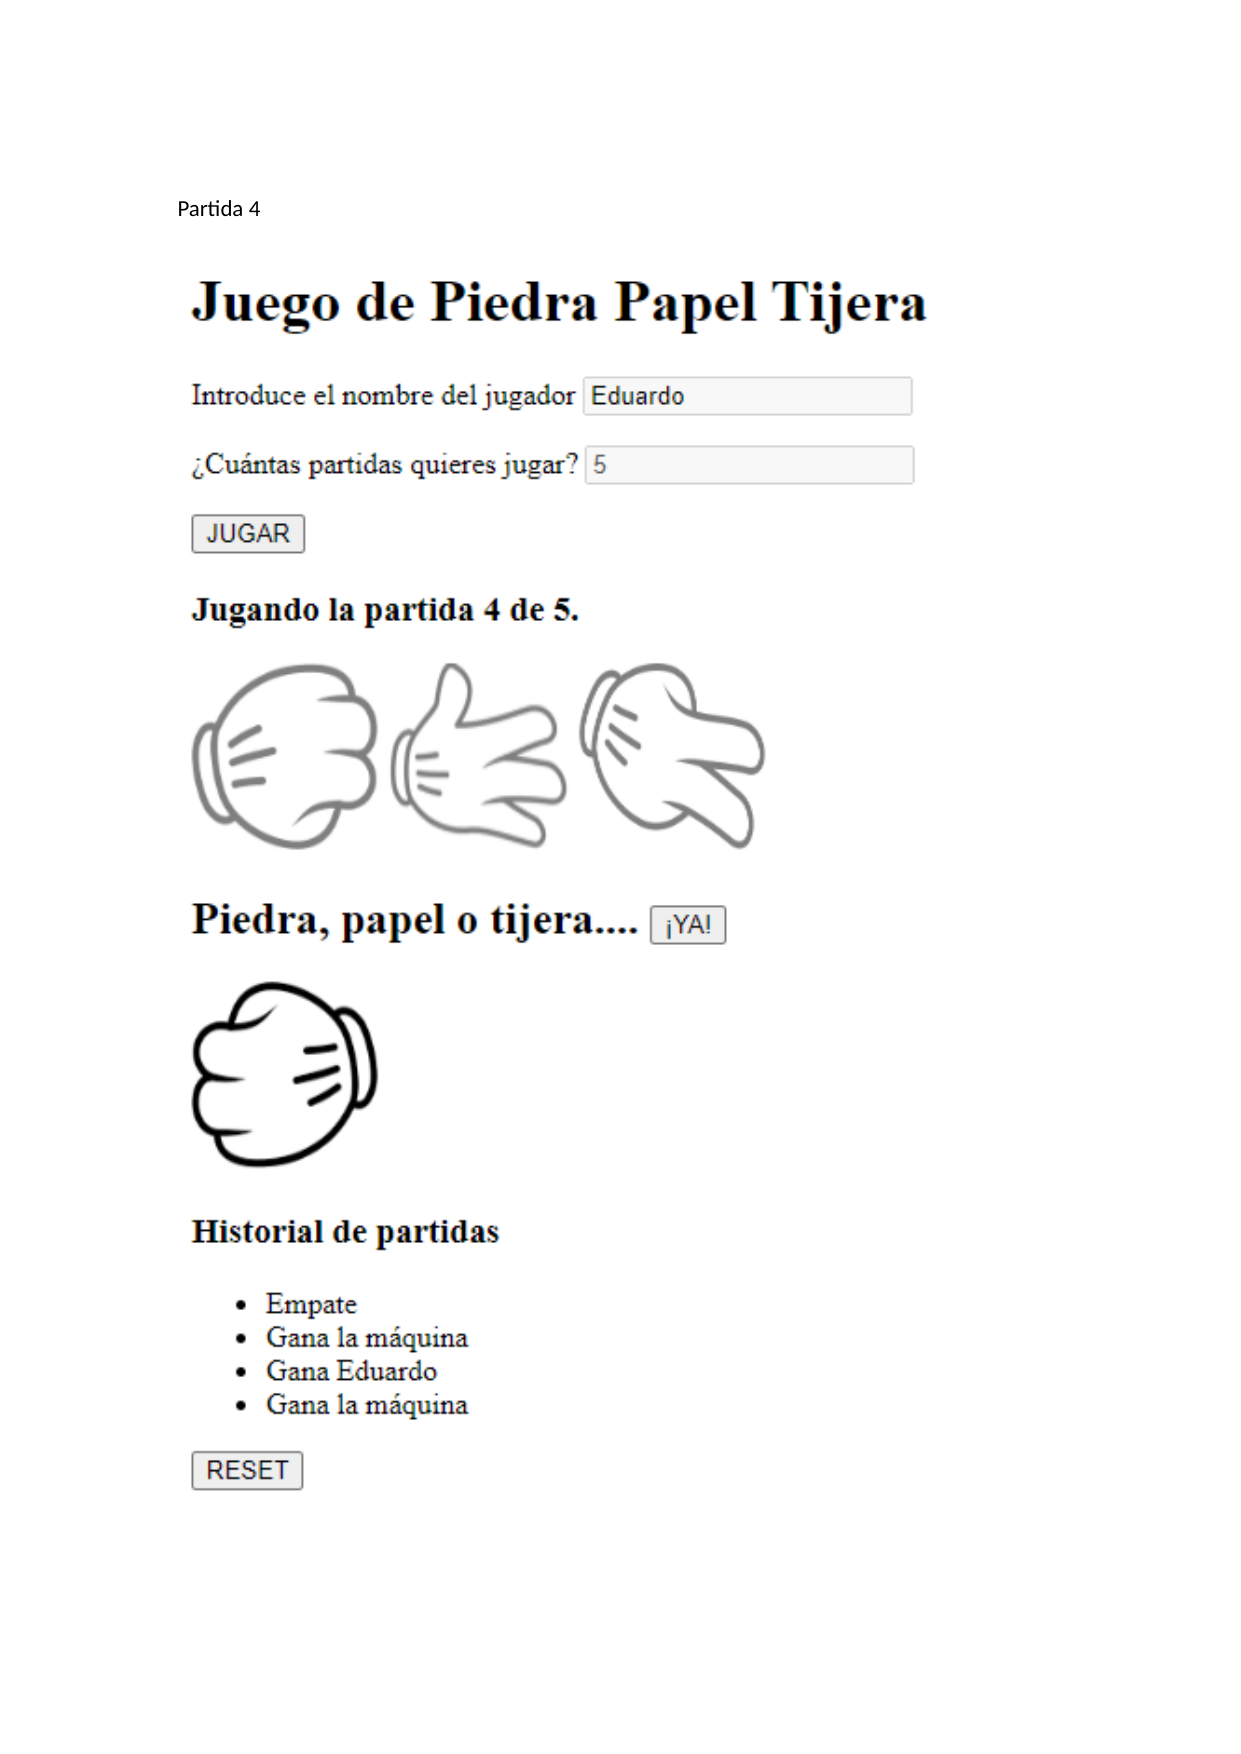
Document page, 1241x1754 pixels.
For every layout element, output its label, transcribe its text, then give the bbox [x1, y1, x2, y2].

picture [177, 241, 971, 1567]
text Partida 4 [177, 194, 1063, 222]
